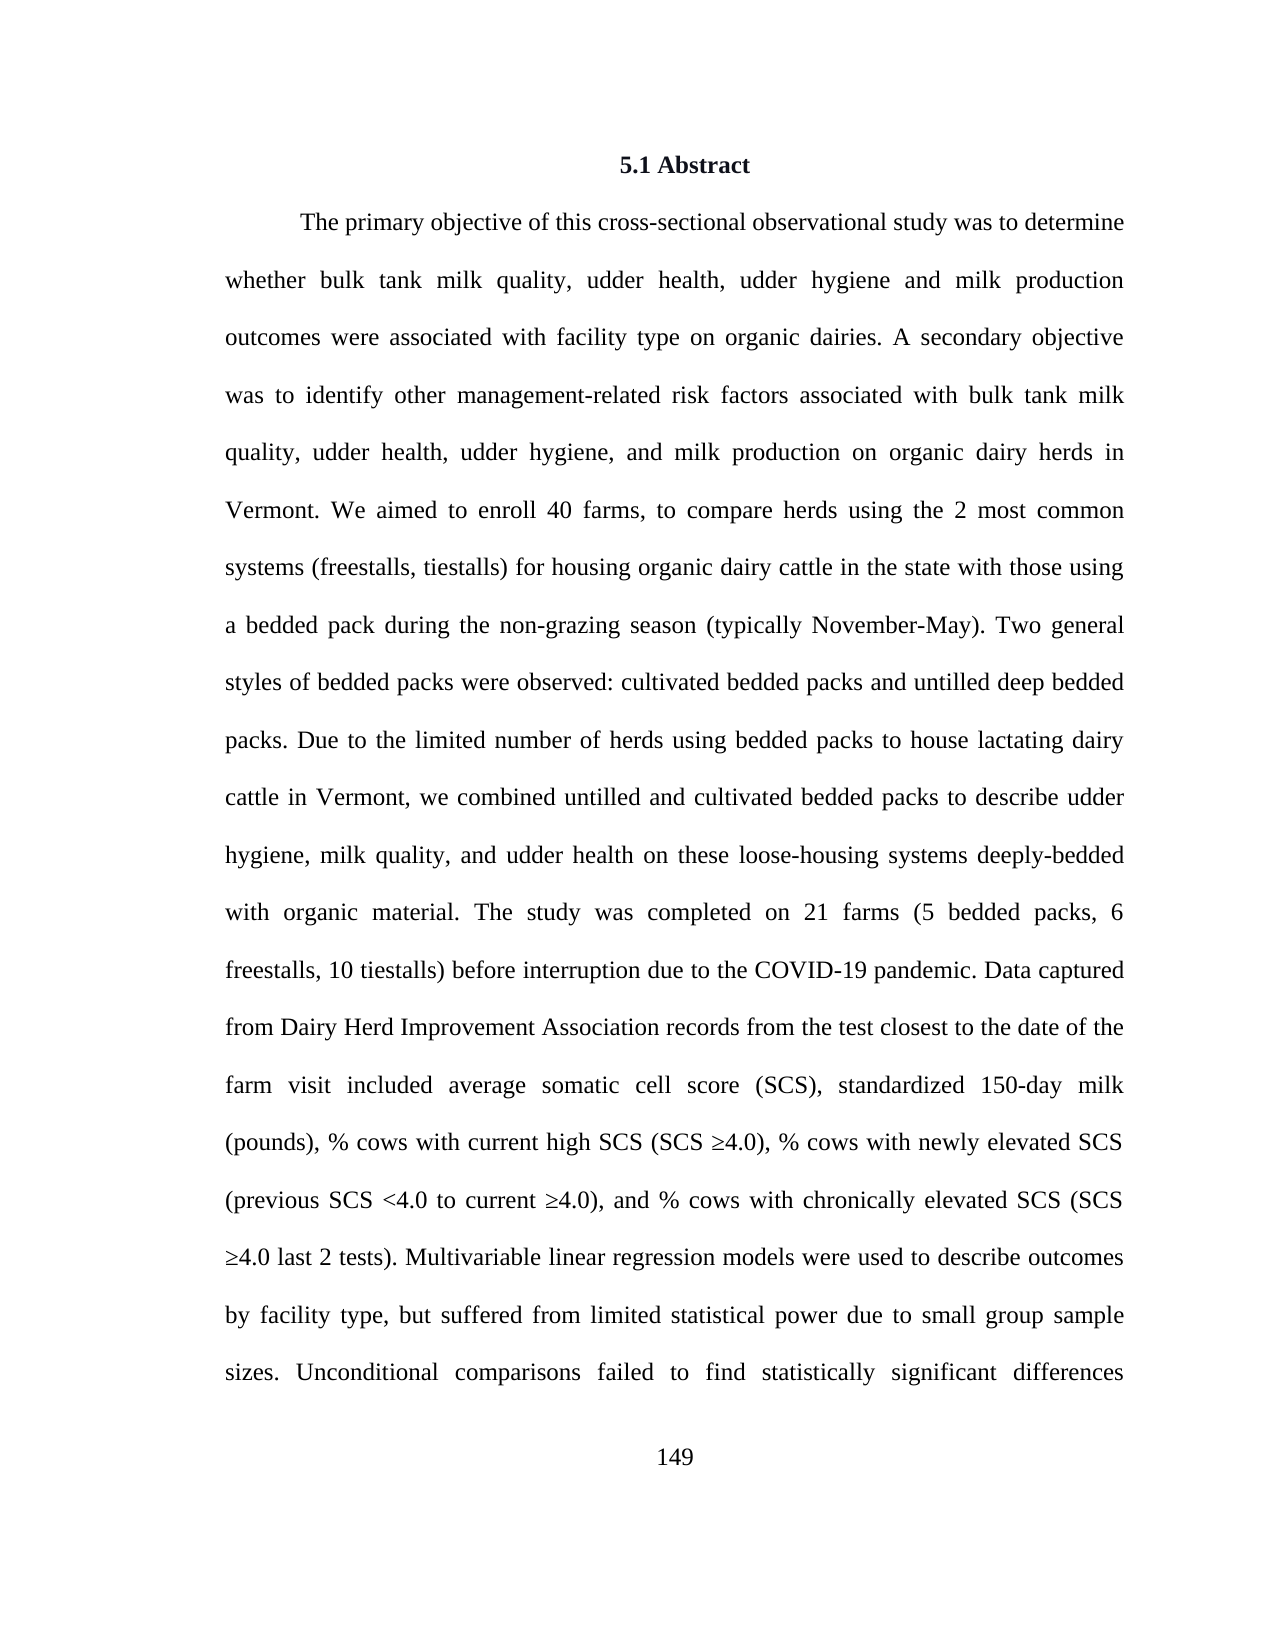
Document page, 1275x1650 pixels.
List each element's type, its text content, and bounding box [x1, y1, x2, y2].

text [225, 207, 1125, 1386]
text 5.1 Abstract [244, 150, 1125, 179]
